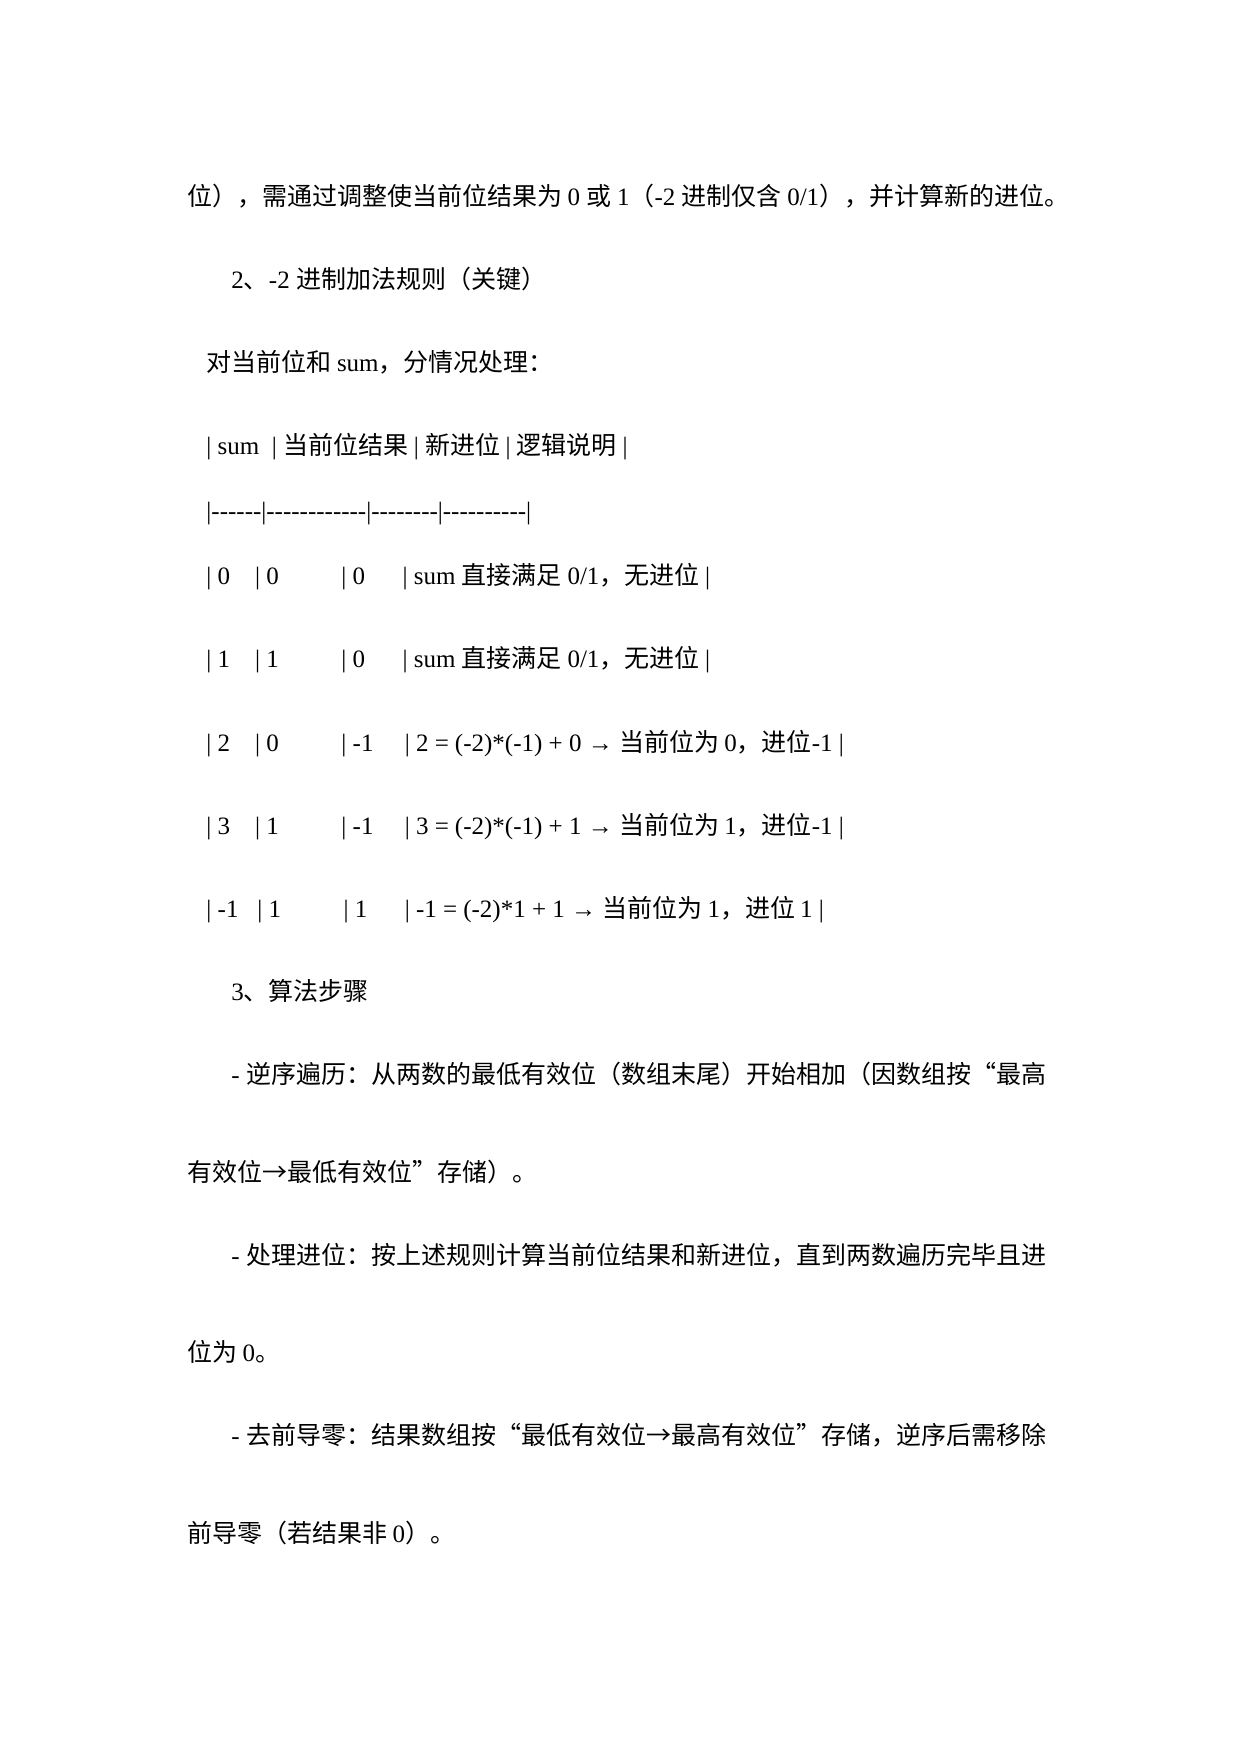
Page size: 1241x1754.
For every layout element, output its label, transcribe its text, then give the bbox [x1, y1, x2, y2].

text | 0 | 0 | 0 | sum 直接满足 0/1，无进位 | [187, 541, 1053, 606]
text 2、-2 进制加法规则（关键） [187, 245, 1053, 310]
text 3、算法步骤 [187, 957, 1053, 1022]
text | 2 | 0 | -1 | 2 = (-2)*(-1) + 0 → 当前位为0，进位-1 | [187, 708, 1053, 773]
text |------|------------|--------|----------| [187, 494, 1053, 527]
text | 3 | 1 | -1 | 3 = (-2)*(-1) + 1 → 当前位为1，进位-1 | [187, 791, 1053, 856]
text | -1 | 1 | 1 | -1 = (-2)*1 + 1 → 当前位为1，进位1 | [187, 874, 1053, 939]
text - 处理进位：按上述规则计算当前位结果和新进位，直到两数遍历完毕且进位为0。 [187, 1221, 1053, 1383]
text - 去前导零：结果数组按“最低有效位→最高有效位”存储，逆序后需移除前导零（若结果非0）。 [187, 1401, 1053, 1564]
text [187, 162, 1053, 227]
text 对当前位和 sum，分情况处理： [187, 328, 1053, 393]
text | sum | 当前位结果 | 新进位 | 逻辑说明 | [187, 411, 1053, 476]
text - 逆序遍历：从两数的最低有效位（数组末尾）开始相加（因数组按“最高有效位→最低有效位”存储）。 [187, 1040, 1053, 1203]
text | 1 | 1 | 0 | sum 直接满足 0/1，无进位 | [187, 624, 1053, 689]
